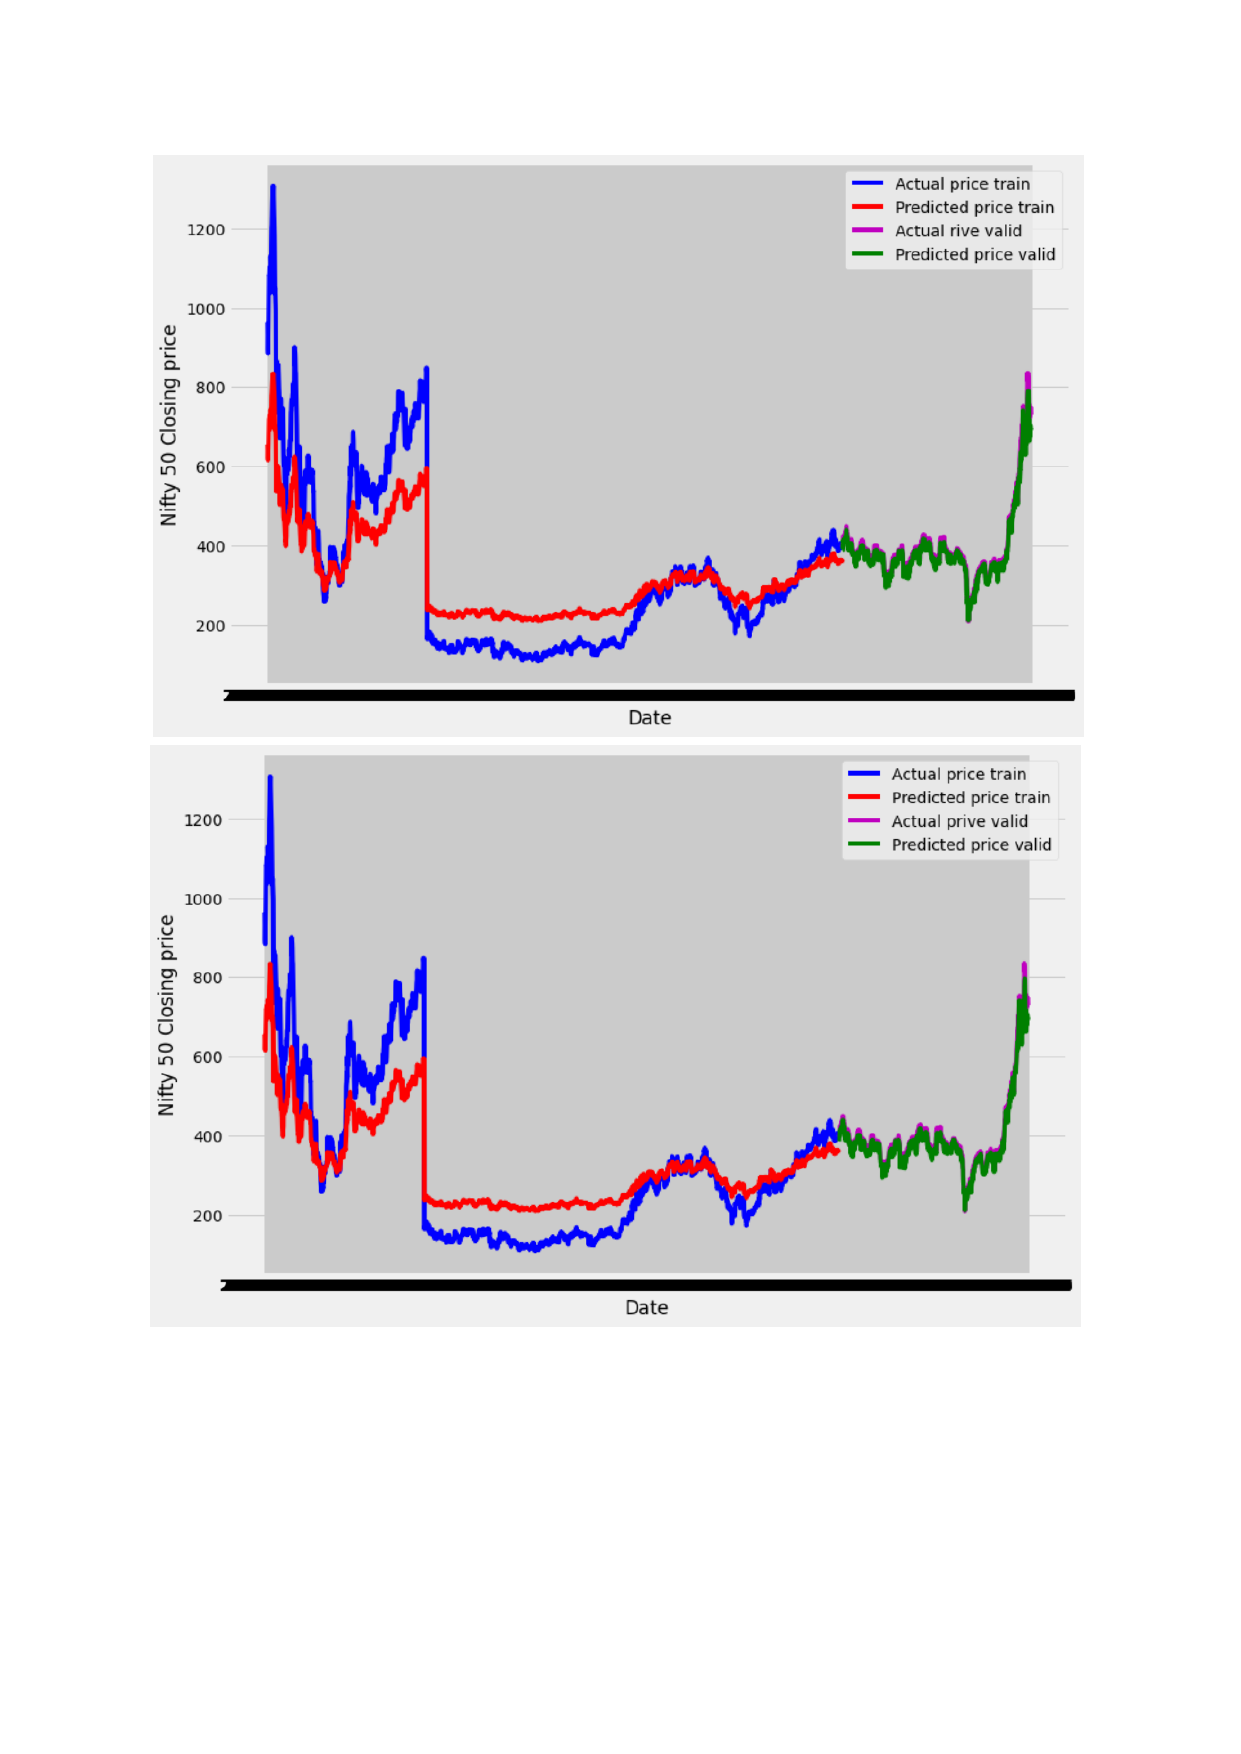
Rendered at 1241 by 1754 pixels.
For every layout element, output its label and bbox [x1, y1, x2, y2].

picture [150, 150, 1091, 741]
picture [150, 742, 1091, 1330]
